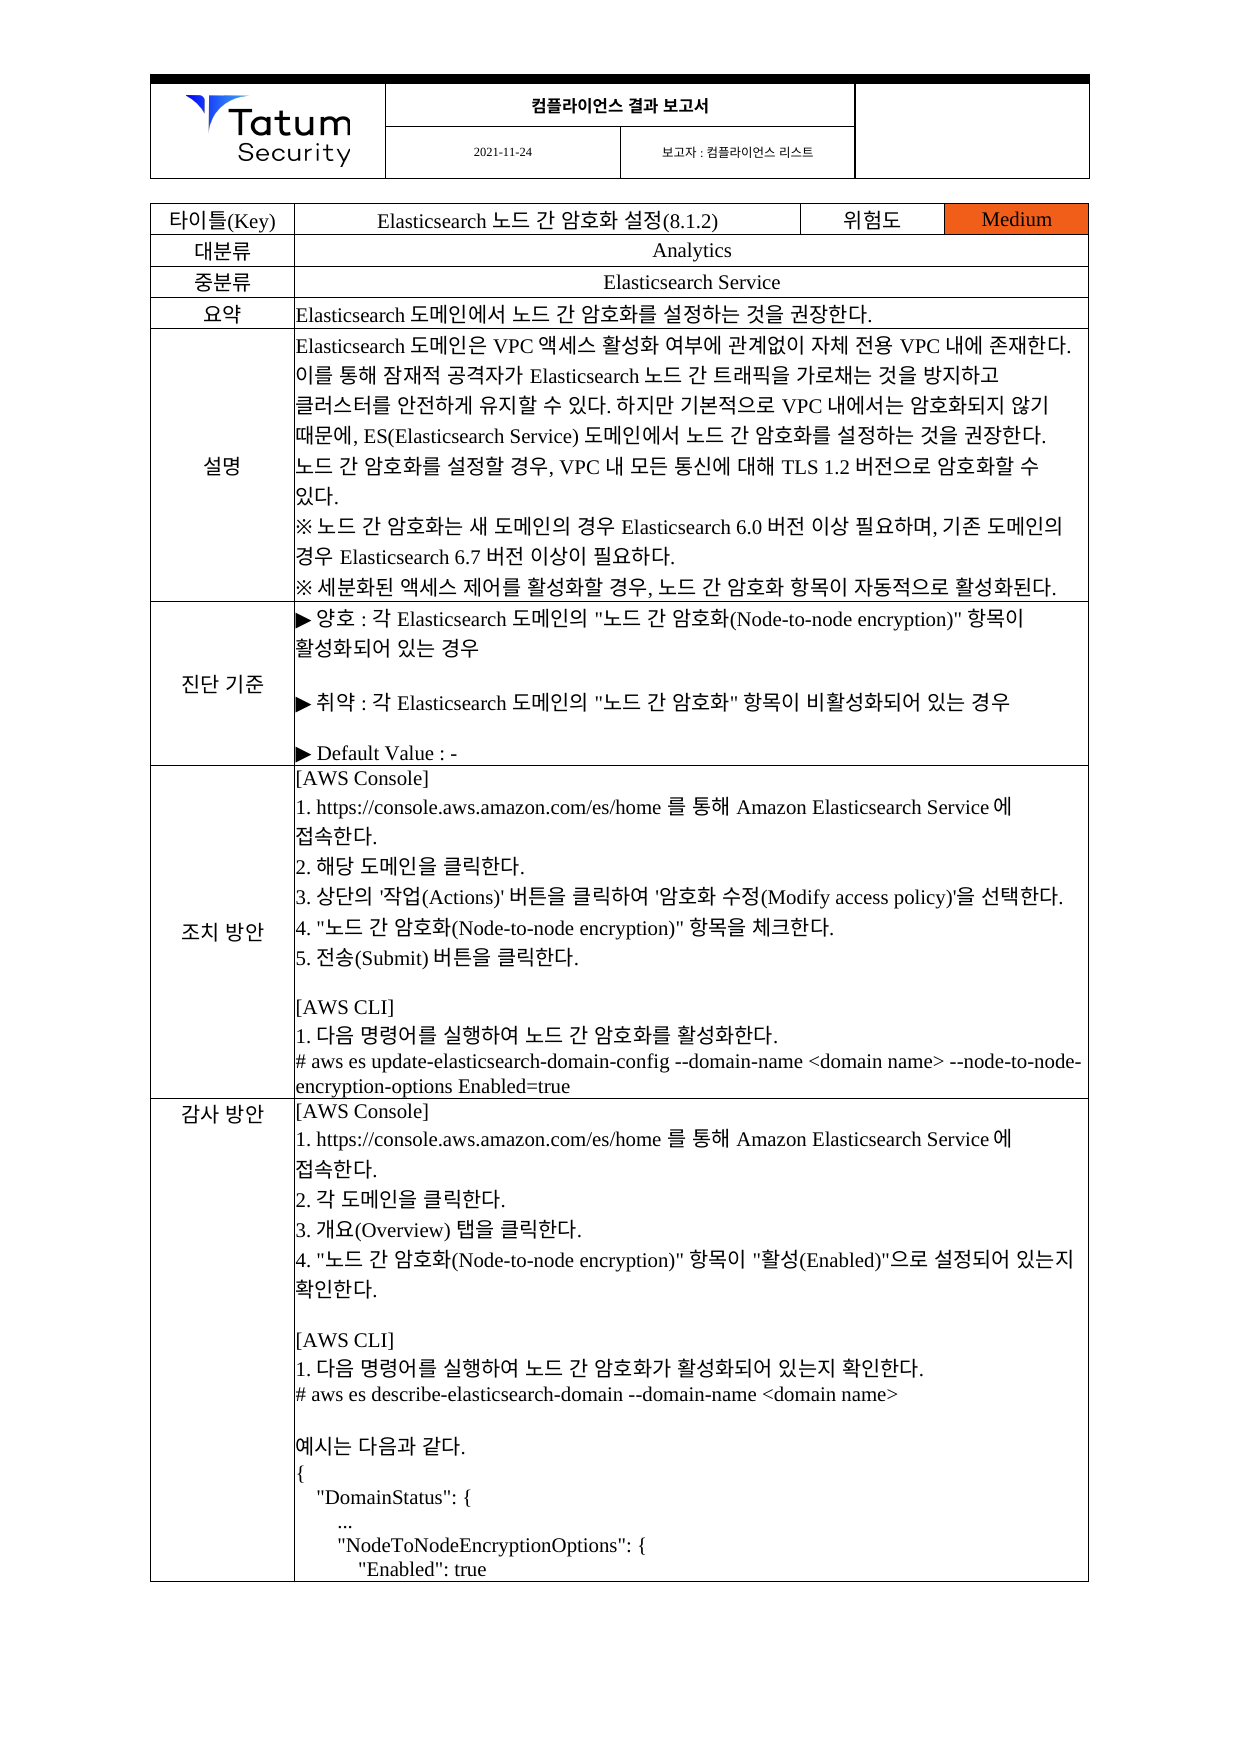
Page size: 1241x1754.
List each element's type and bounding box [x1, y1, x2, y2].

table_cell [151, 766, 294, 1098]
picture [186, 95, 350, 167]
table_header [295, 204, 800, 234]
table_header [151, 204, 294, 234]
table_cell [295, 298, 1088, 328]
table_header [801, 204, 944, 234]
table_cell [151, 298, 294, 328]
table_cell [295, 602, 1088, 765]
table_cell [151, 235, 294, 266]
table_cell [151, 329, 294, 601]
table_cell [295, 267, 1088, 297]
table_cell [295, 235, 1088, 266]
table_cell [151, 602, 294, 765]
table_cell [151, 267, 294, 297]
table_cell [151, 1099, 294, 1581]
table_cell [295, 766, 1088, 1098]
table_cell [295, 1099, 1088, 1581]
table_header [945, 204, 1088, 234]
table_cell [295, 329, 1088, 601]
